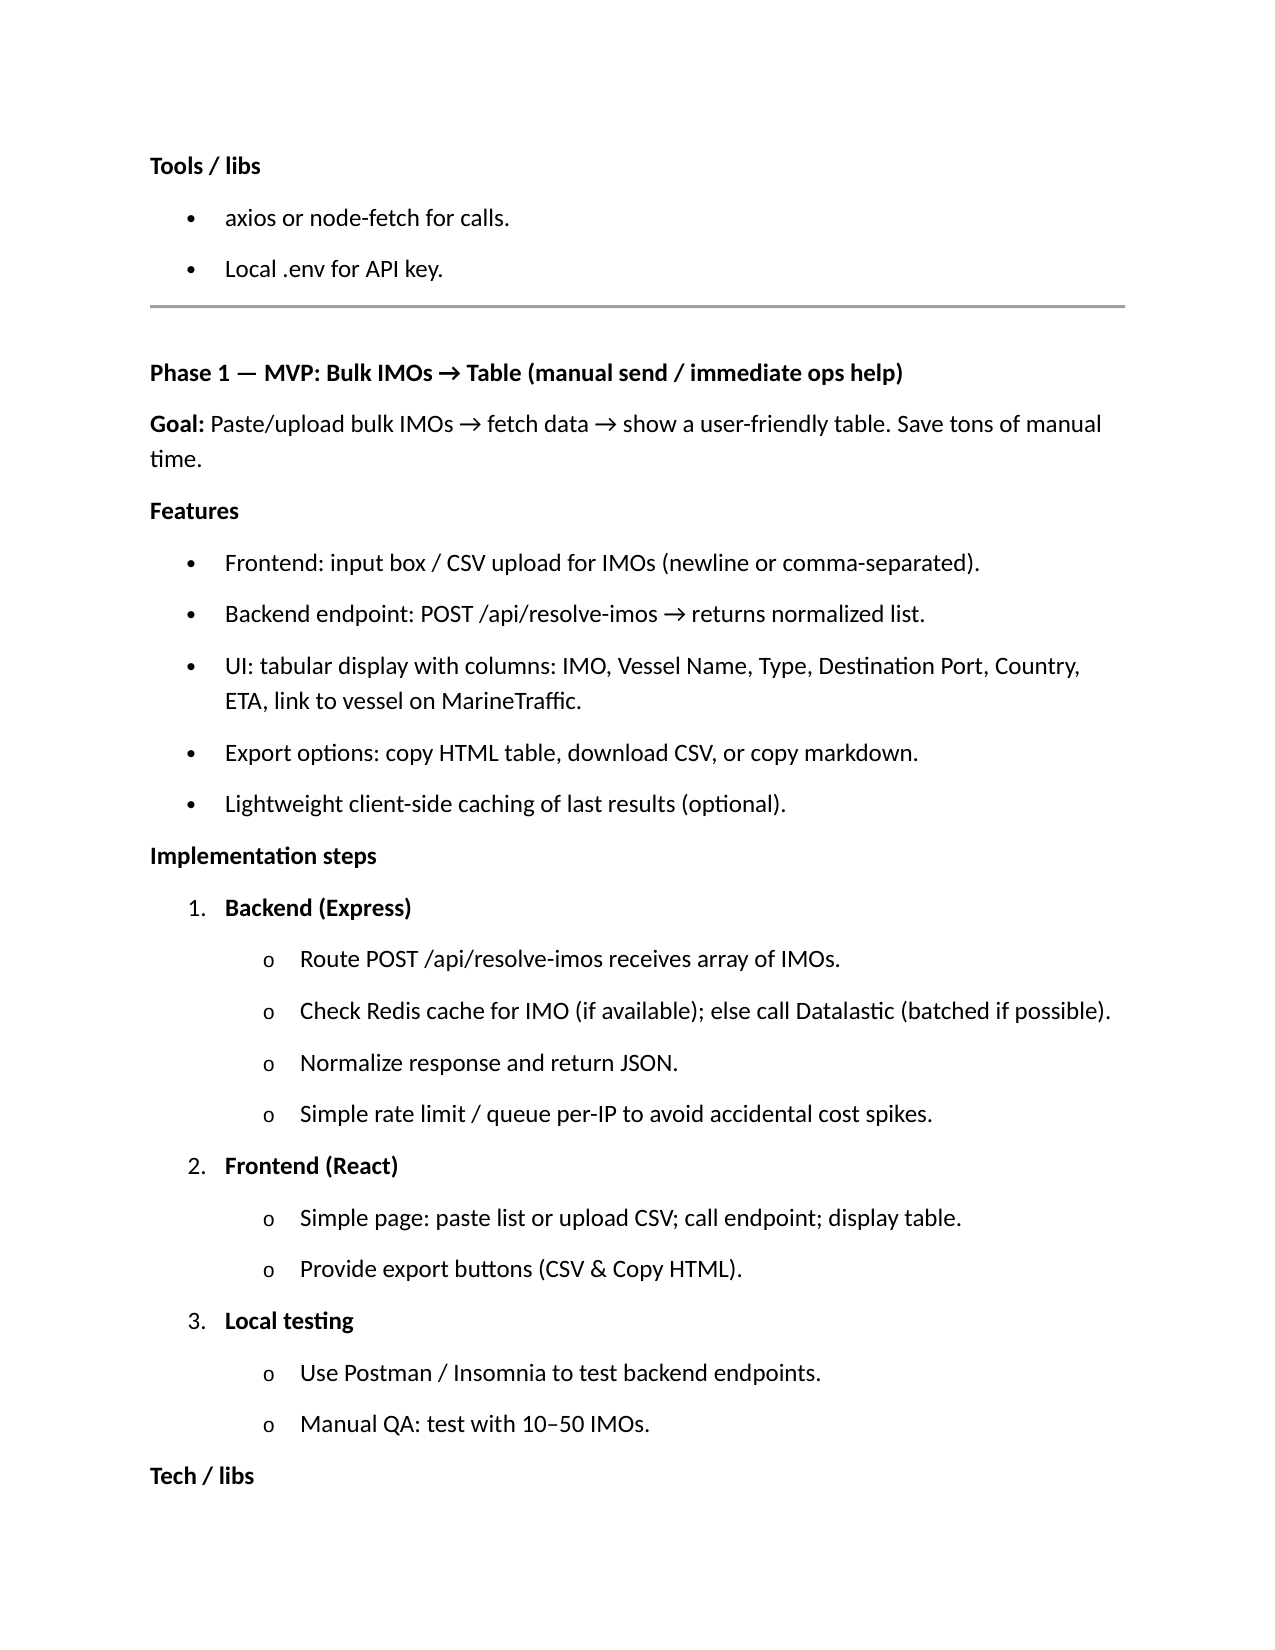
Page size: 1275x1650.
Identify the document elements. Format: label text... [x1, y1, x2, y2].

list Simple page: paste list or upload CSV; call endpoint; display table. [262, 1202, 1125, 1232]
list UI: tabular display with columns: IMO, Vessel Name, Type, Destination Port, Country, ETA, link to vessel on MarineTraffic. [187, 650, 1125, 716]
list Backend (Express) [187, 892, 1125, 922]
text Features [150, 495, 1125, 526]
list axios or node-fetch for calls. [187, 202, 1125, 232]
text Tech / libs [150, 1460, 1125, 1491]
list Frontend: input box / CSV upload for IMOs (newline or comma-separated). [187, 547, 1125, 577]
list Export options: copy HTML table, download CSV, or copy markdown. [187, 737, 1125, 767]
list Local testing [187, 1305, 1125, 1336]
text Phase 1 — MVP: Bulk IMOs → Table (manual send / immediate ops help) [150, 357, 1125, 387]
list Provide export buttons (CSV & Copy HTML). [262, 1253, 1125, 1284]
list Check Redis cache for IMO (if available); else call Datalastic (batched if possible). [262, 995, 1125, 1026]
list Route POST /api/resolve-imos receives array of IMOs. [262, 943, 1125, 974]
list Frontend (React) [187, 1150, 1125, 1181]
list Normalize response and return JSON. [262, 1047, 1125, 1077]
list Local .env for API key. [187, 253, 1125, 284]
list Manual QA: test with 10–50 IMOs. [262, 1408, 1125, 1439]
list Use Postman / Insomnia to test backend endpoints. [262, 1357, 1125, 1387]
list Backend endpoint: POST /api/resolve-imos → returns normalized list. [187, 598, 1125, 629]
text Implementation steps [150, 840, 1125, 871]
list Lightweight client-side caching of last results (optional). [187, 788, 1125, 819]
list Simple rate limit / queue per-IP to avoid accidental cost spikes. [262, 1098, 1125, 1129]
text Tools / libs [150, 150, 1125, 181]
text Goal: Paste/upload bulk IMOs → fetch data → show a user-friendly table. Save tons of manual time. [150, 408, 1125, 474]
